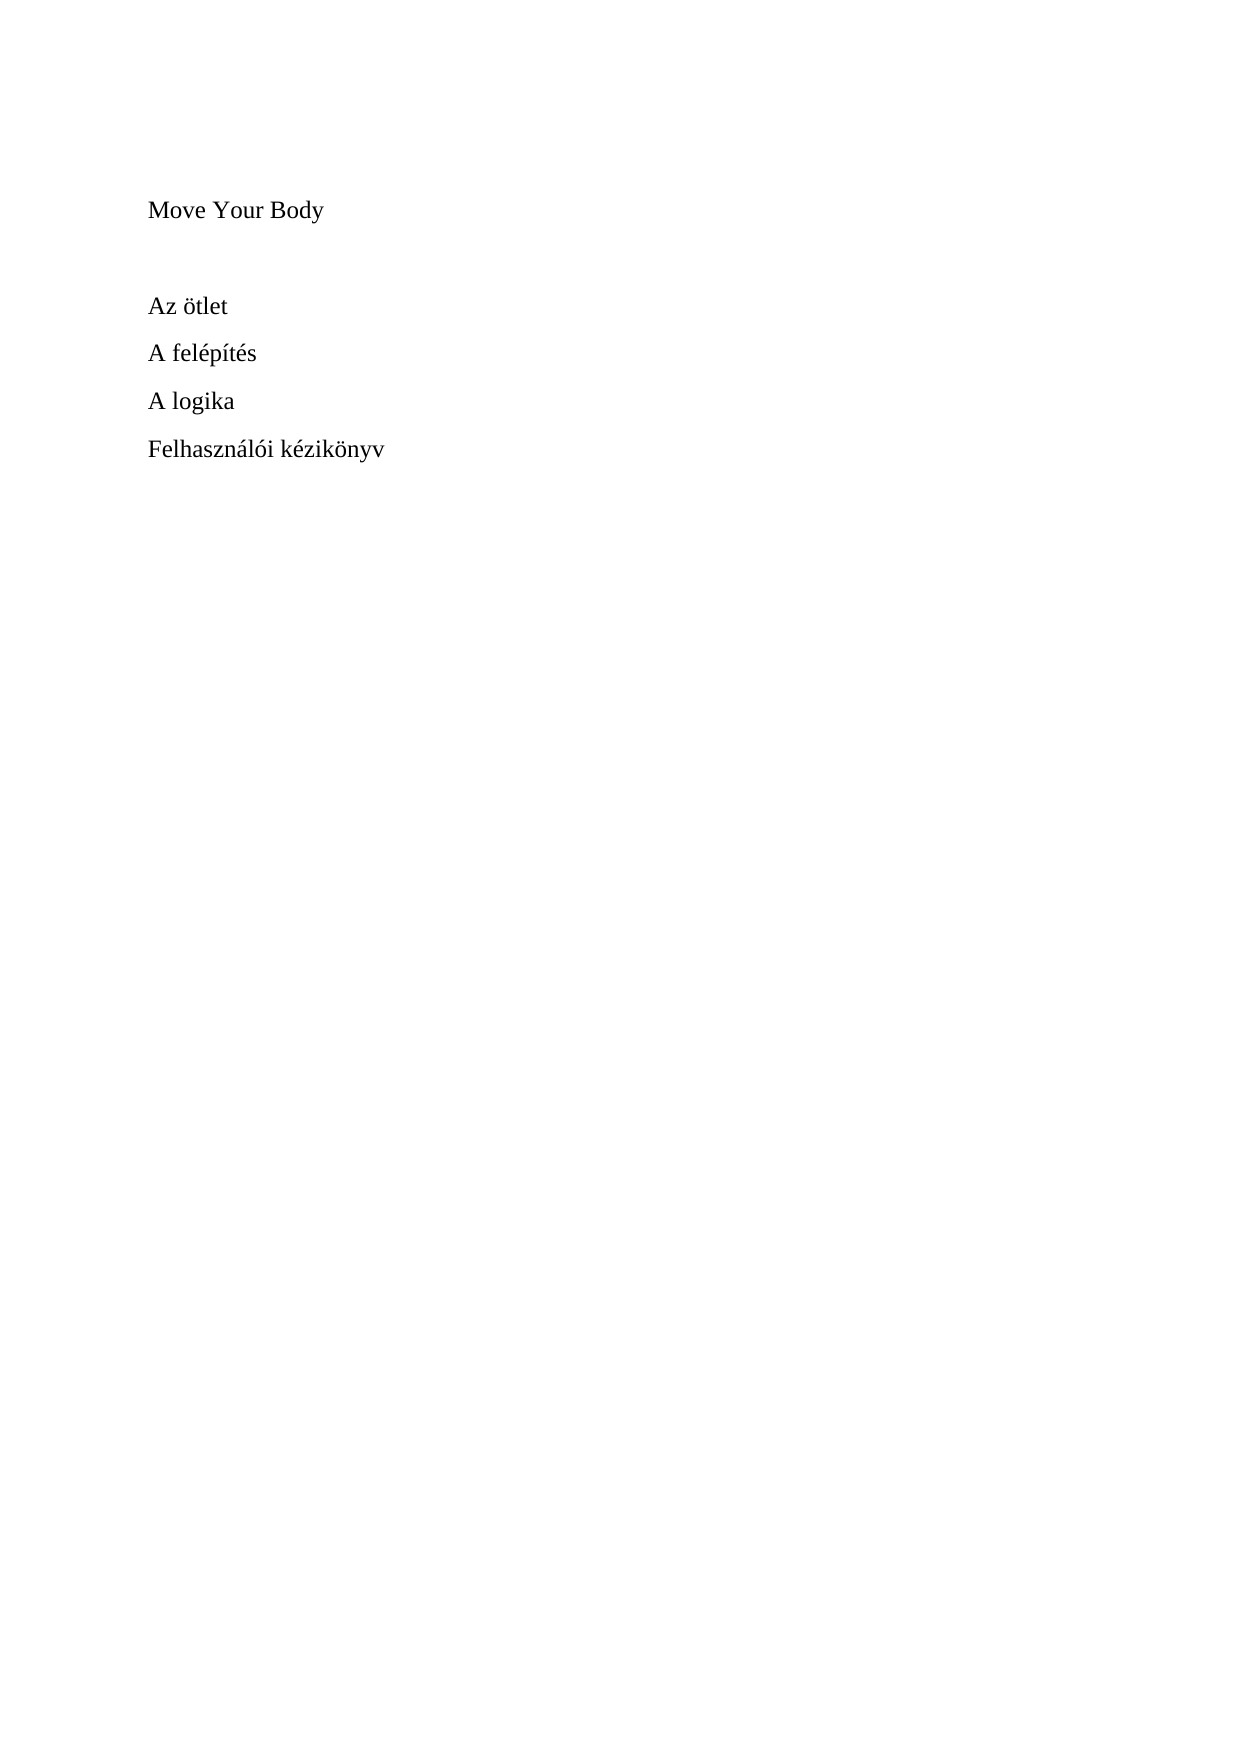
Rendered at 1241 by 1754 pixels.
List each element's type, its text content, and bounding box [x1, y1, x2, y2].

text A felépítés [148, 338, 1093, 367]
text Felhasználói kézikönyv [148, 434, 1093, 463]
text A logika [148, 386, 1093, 415]
text Move Your Body [148, 195, 1093, 224]
text Az ötlet [148, 291, 1093, 319]
